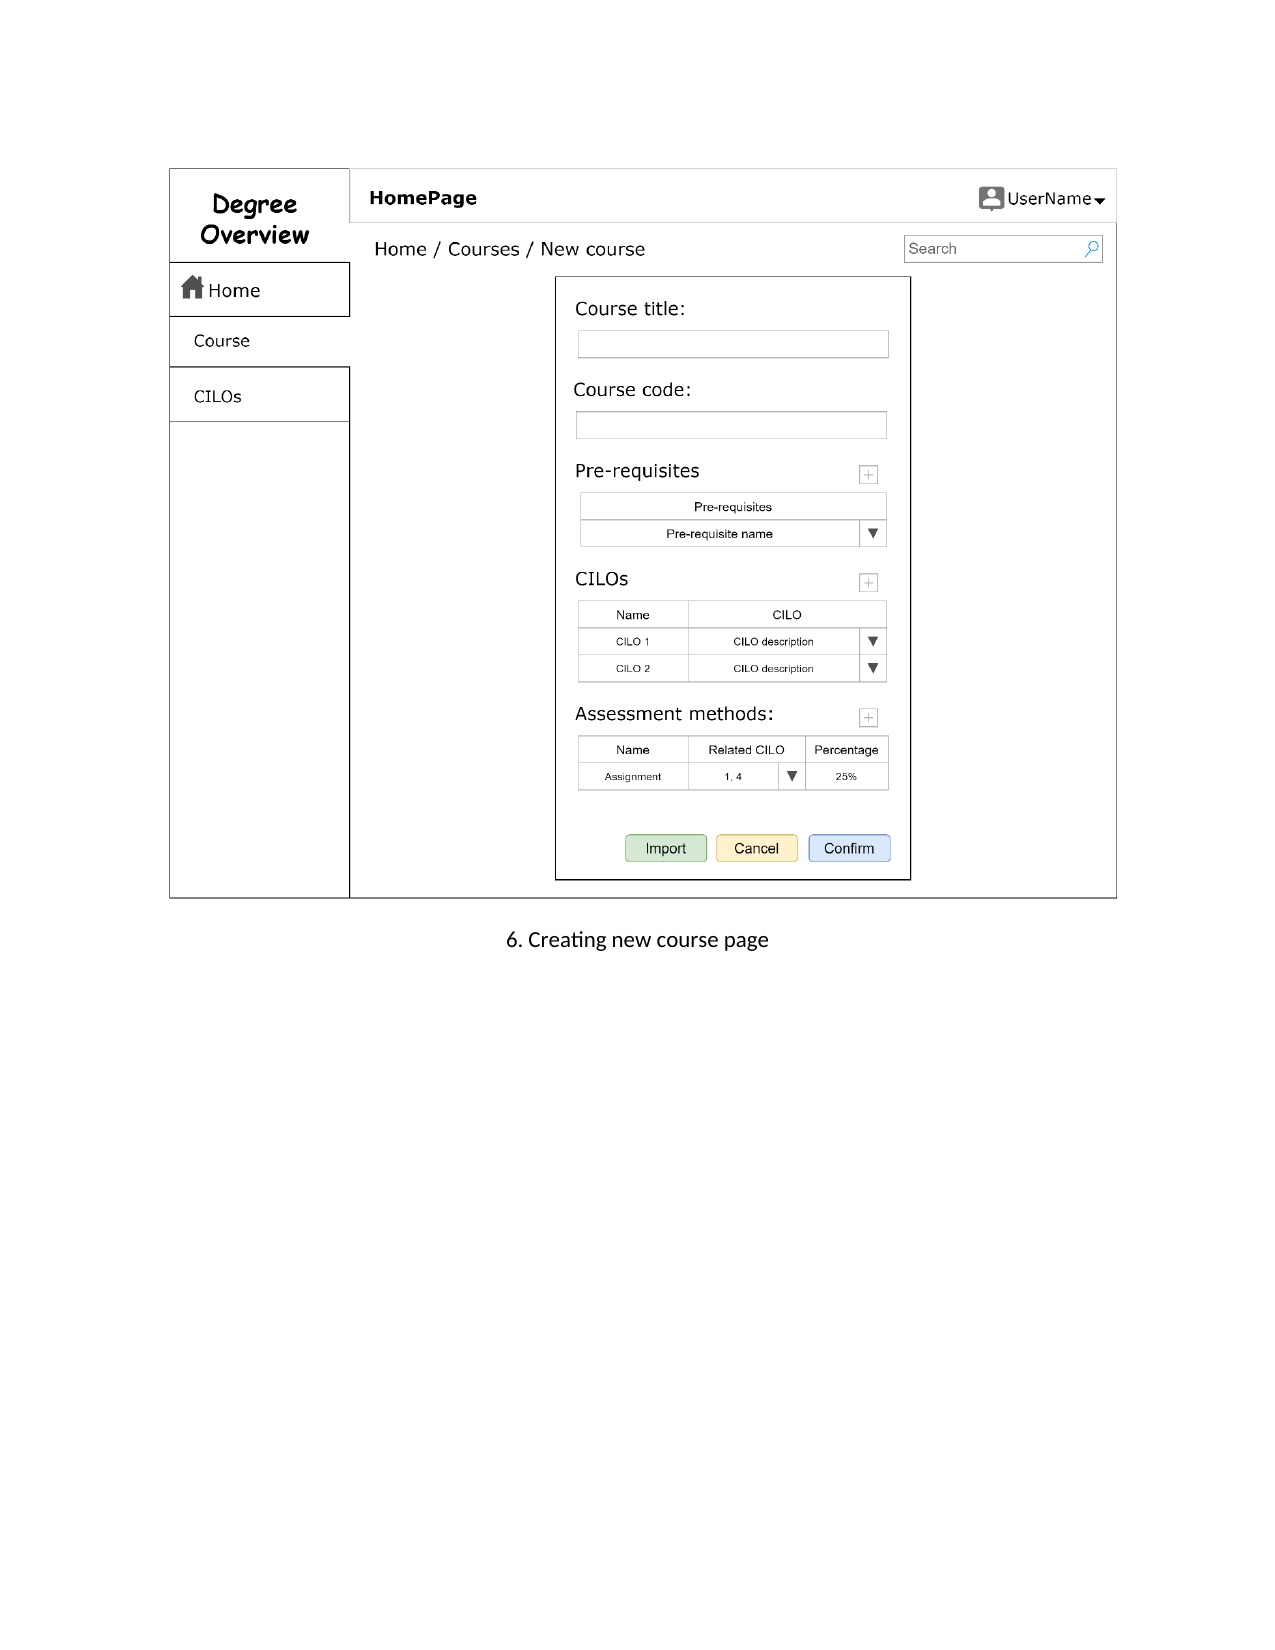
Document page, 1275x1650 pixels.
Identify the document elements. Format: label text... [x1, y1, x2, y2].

text 6. Creating new course page [150, 925, 1125, 953]
picture [150, 150, 1125, 907]
